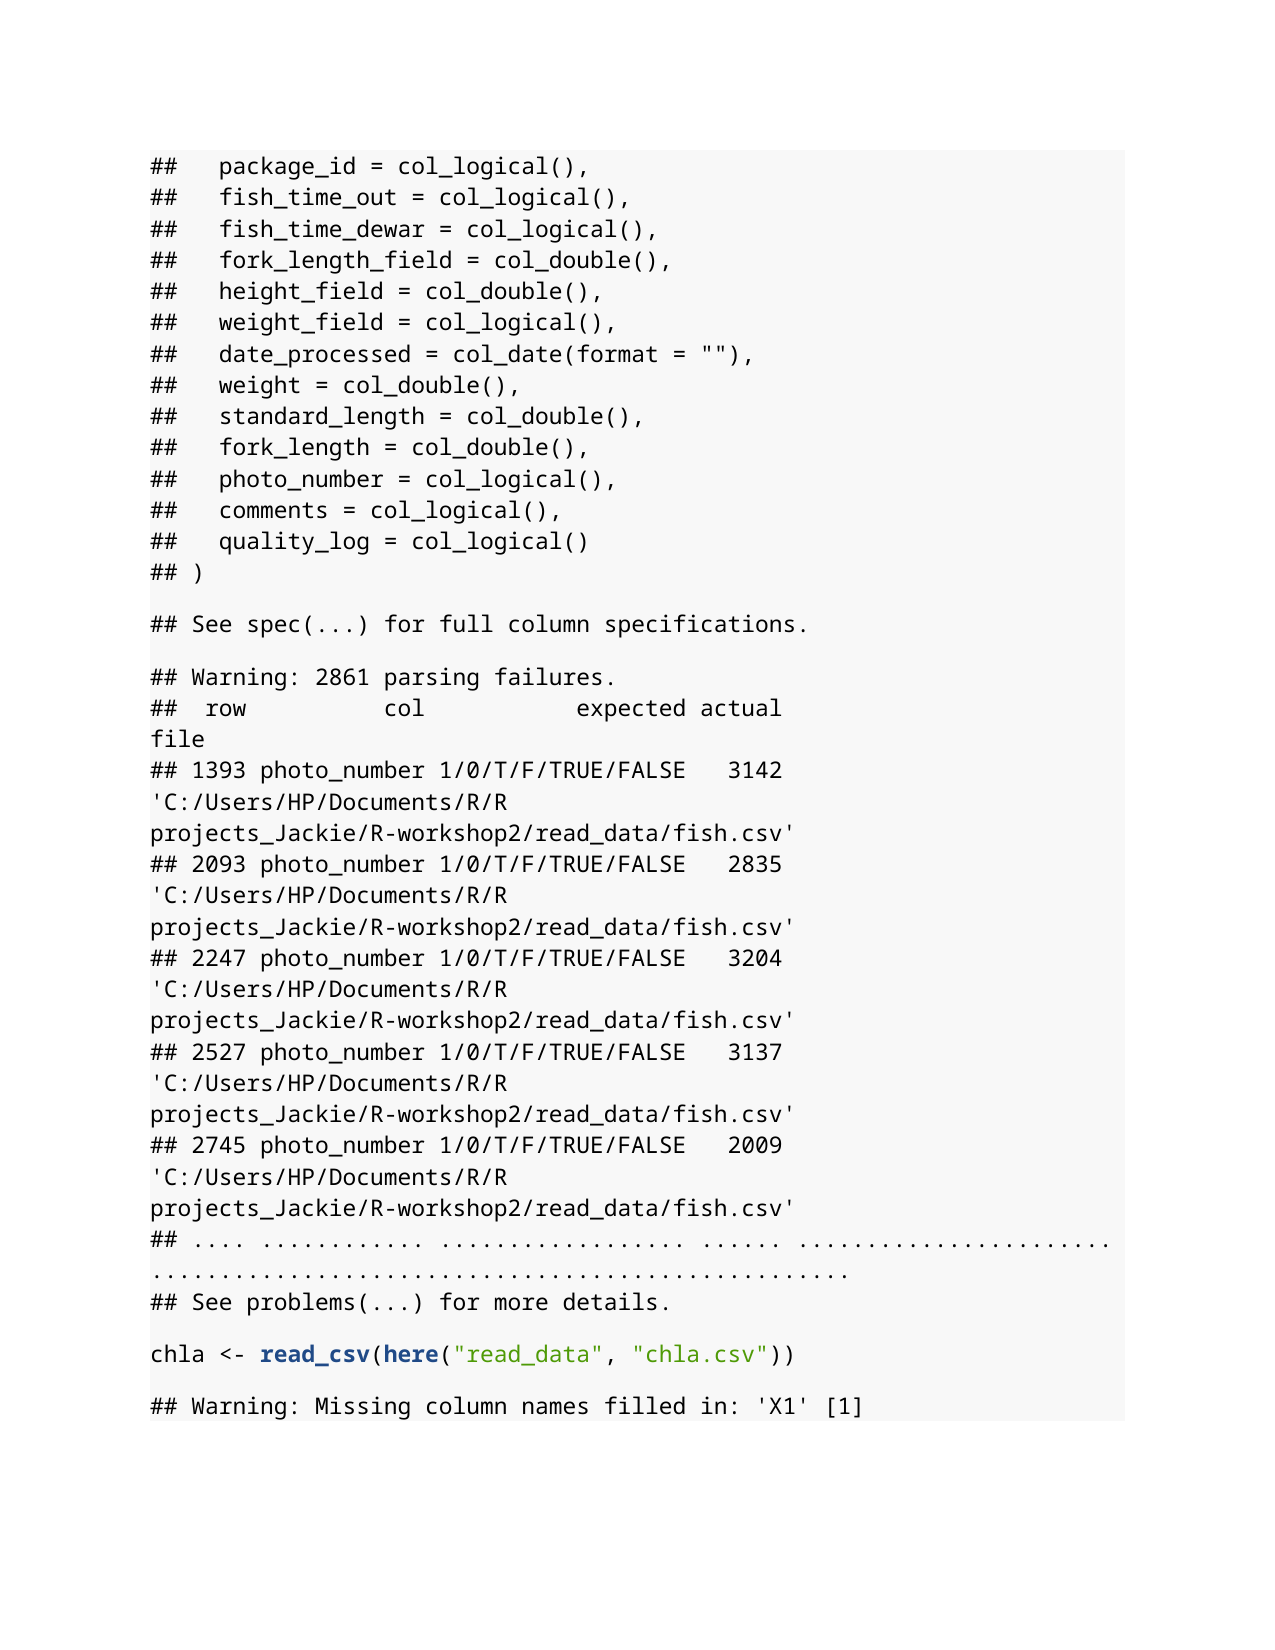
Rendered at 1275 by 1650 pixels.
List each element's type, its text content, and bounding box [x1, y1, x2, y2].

text ## Warning: 2861 parsing failures. ## row col expected actual file ## 1393 photo_number 1/0/T/F/TRUE/FALSE 3142 'C:/Users/HP/Documents/R/R projects_Jackie/R-workshop2/read_data/fish.csv' ## 2093 photo_number 1/0/T/F/TRUE/FALSE 2835 'C:/Users/HP/Documents/R/R projects_Jackie/R-workshop2/read_data/fish.csv' ## 2247 photo_number 1/0/T/F/TRUE/FALSE 3204 'C:/Users/HP/Documents/R/R projects_Jackie/R-workshop2/read_data/fish.csv' ## 2527 photo_number 1/0/T/F/TRUE/FALSE 3137 'C:/Users/HP/Documents/R/R projects_Jackie/R-workshop2/read_data/fish.csv' ## 2745 photo_number 1/0/T/F/TRUE/FALSE 2009 'C:/Users/HP/Documents/R/R projects_Jackie/R-workshop2/read_data/fish.csv' ## .... ............ .................. ...... .......................................................................... ## See problems(...) for more details. [150, 660, 1125, 1317]
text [150, 150, 1125, 587]
text chla <- read_csv(here("read_data", "chla.csv")) [150, 1337, 1125, 1369]
text ## Warning: Missing column names filled in: 'X1' [1] [150, 1389, 1125, 1421]
text ## See spec(...) for full column specifications. [150, 608, 1125, 639]
